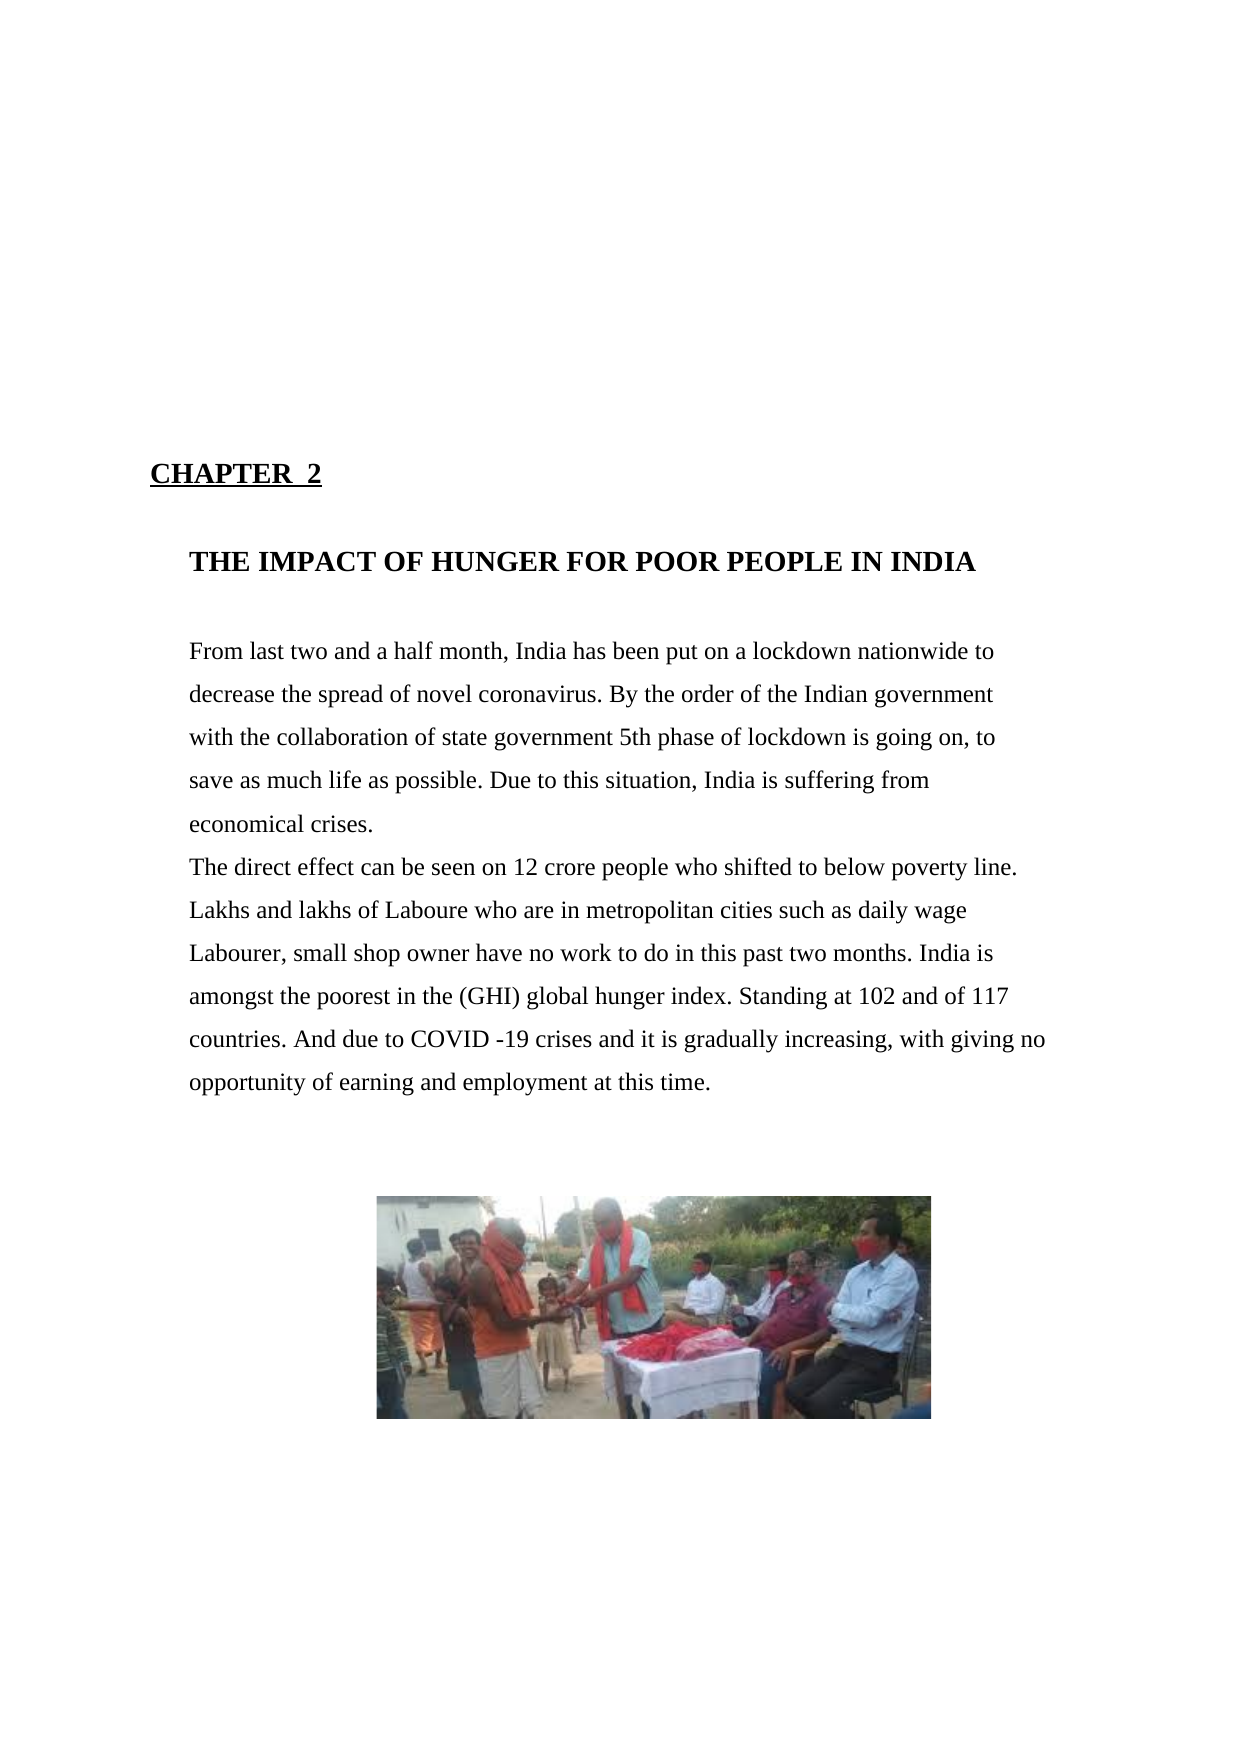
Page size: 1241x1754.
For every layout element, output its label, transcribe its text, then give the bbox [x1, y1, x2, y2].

text with the collaboration of state government 5th phase of lockdown is going on, to [189, 722, 1090, 751]
text countries. And due to COVID -19 crises and it is gradually increasing, with giving no [189, 1024, 1090, 1053]
text Labourer, small shop owner have no work to do in this past two months. India is [189, 938, 1090, 967]
text opportunity of earning and employment at this time. [189, 1067, 1090, 1096]
text save as much life as possible. Due to this situation, India is suffering from [189, 766, 1090, 794]
text The direct effect can be seen on 12 crore people who shifted to below poverty line. [189, 852, 1090, 881]
text amongst the poorest in the (GHI) global hunger index. Standing at 102 and of 117 [189, 981, 1090, 1010]
subtitle CHAPTER 2 [150, 456, 1002, 489]
text THE IMPACT OF HUNGER FOR POOR PEOPLE IN INDIA [189, 544, 1090, 578]
text From last two and a half month, India has been put on a lockdown nationwide to [189, 636, 1090, 665]
text Lakhs and lakhs of Laboure who are in metropolitan cities such as daily wage [189, 895, 1090, 924]
text decrease the spread of novel coronavirus. By the order of the Indian government [189, 679, 1090, 708]
text economical crises. [189, 809, 1090, 837]
